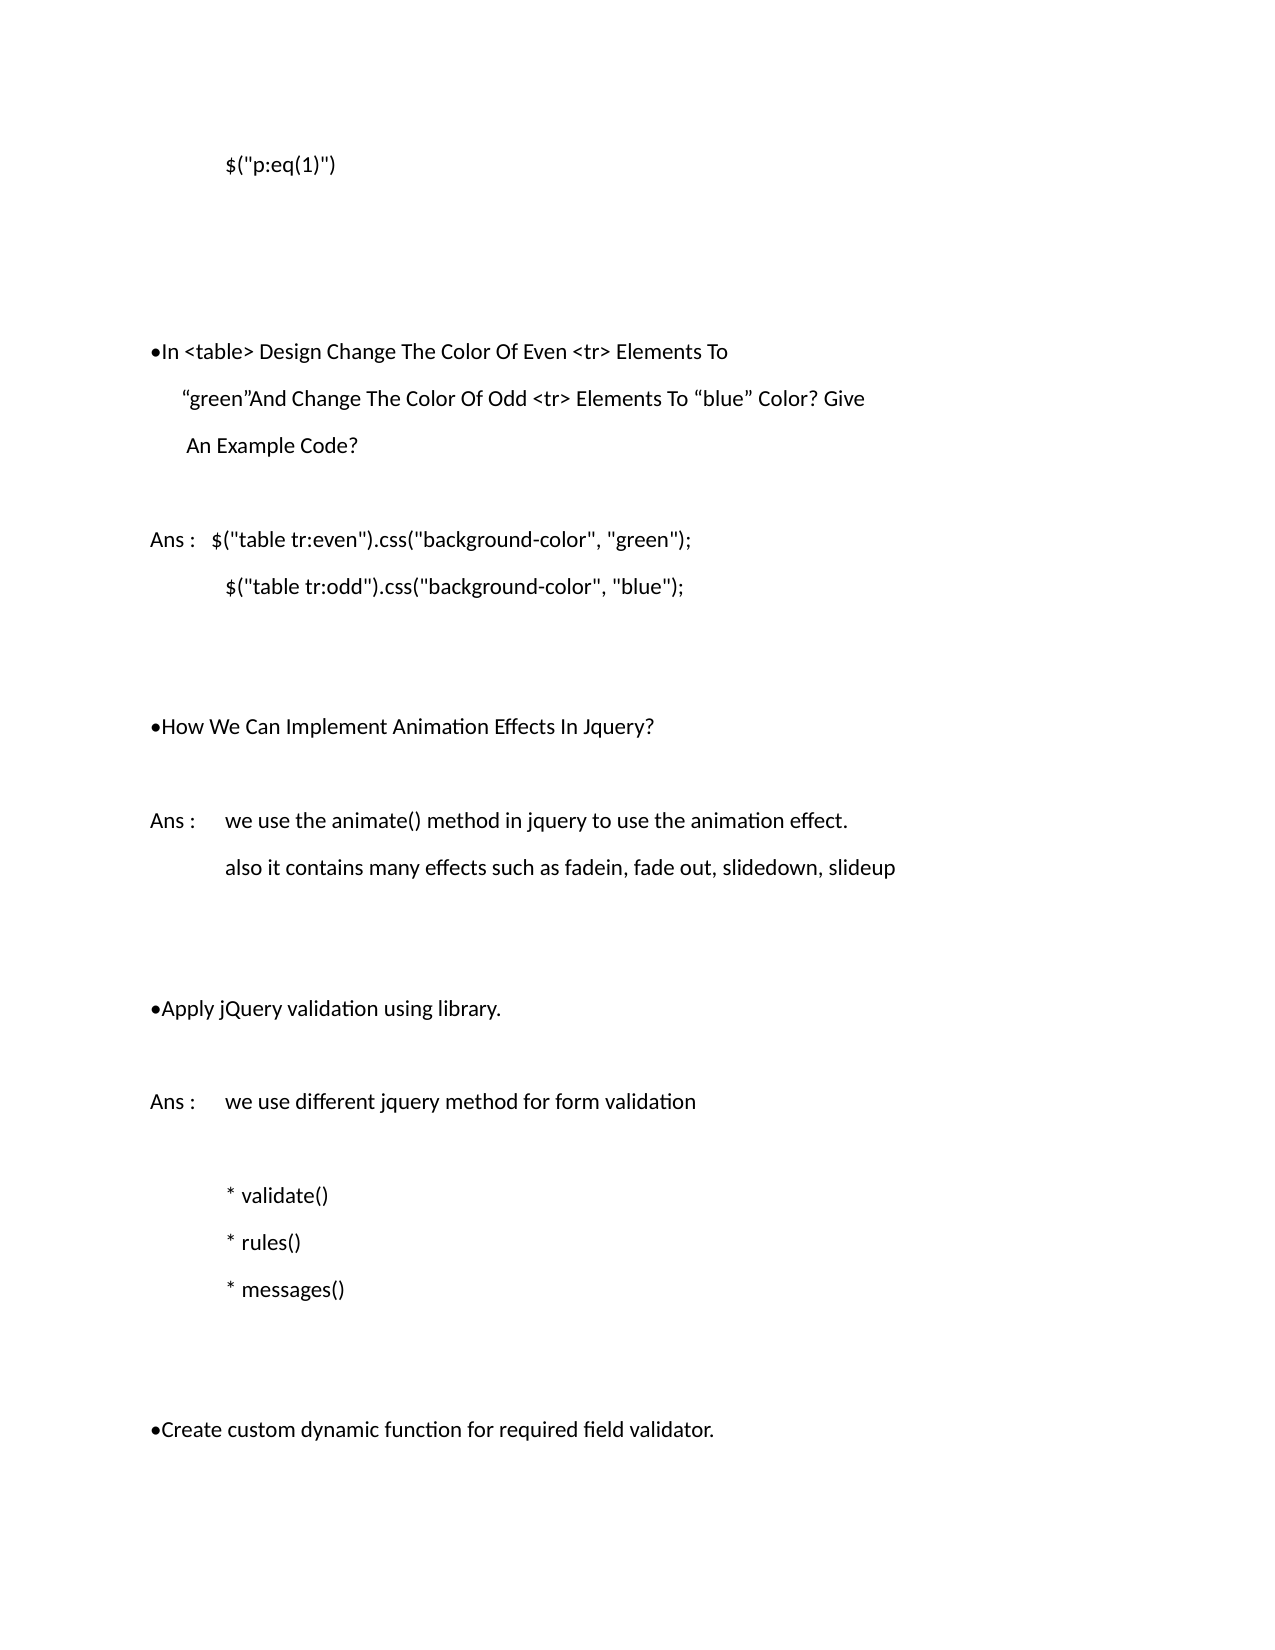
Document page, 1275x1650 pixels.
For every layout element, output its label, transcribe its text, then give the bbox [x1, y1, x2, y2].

text * validate() [150, 1181, 1125, 1209]
text $("table tr:odd").css("background-color", "blue"); [150, 572, 1125, 600]
text Ans : $("table tr:even").css("background-color", "green"); [150, 525, 1125, 553]
text Ans : we use different jquery method for form validation [150, 1087, 1125, 1116]
text * messages() [150, 1275, 1125, 1303]
text •How We Can Implement Animation Effects In Jquery? [150, 712, 1125, 741]
text •In <table> Design Change The Color Of Even <tr> Elements To [150, 337, 1125, 366]
text •Create custom dynamic function for required field validator. [150, 1416, 1125, 1444]
text “green”And Change The Color Of Odd <tr> Elements To “blue” Color? Give [150, 384, 1125, 412]
text $("p:eq(1)") [150, 150, 1125, 178]
text An Example Code? [150, 431, 1125, 459]
text •Apply jQuery validation using library. [150, 994, 1125, 1022]
text also it contains many effects such as fadein, fade out, slidedown, slideup [150, 853, 1125, 881]
text * rules() [150, 1228, 1125, 1256]
text Ans : we use the animate() method in jquery to use the animation effect. [150, 806, 1125, 834]
